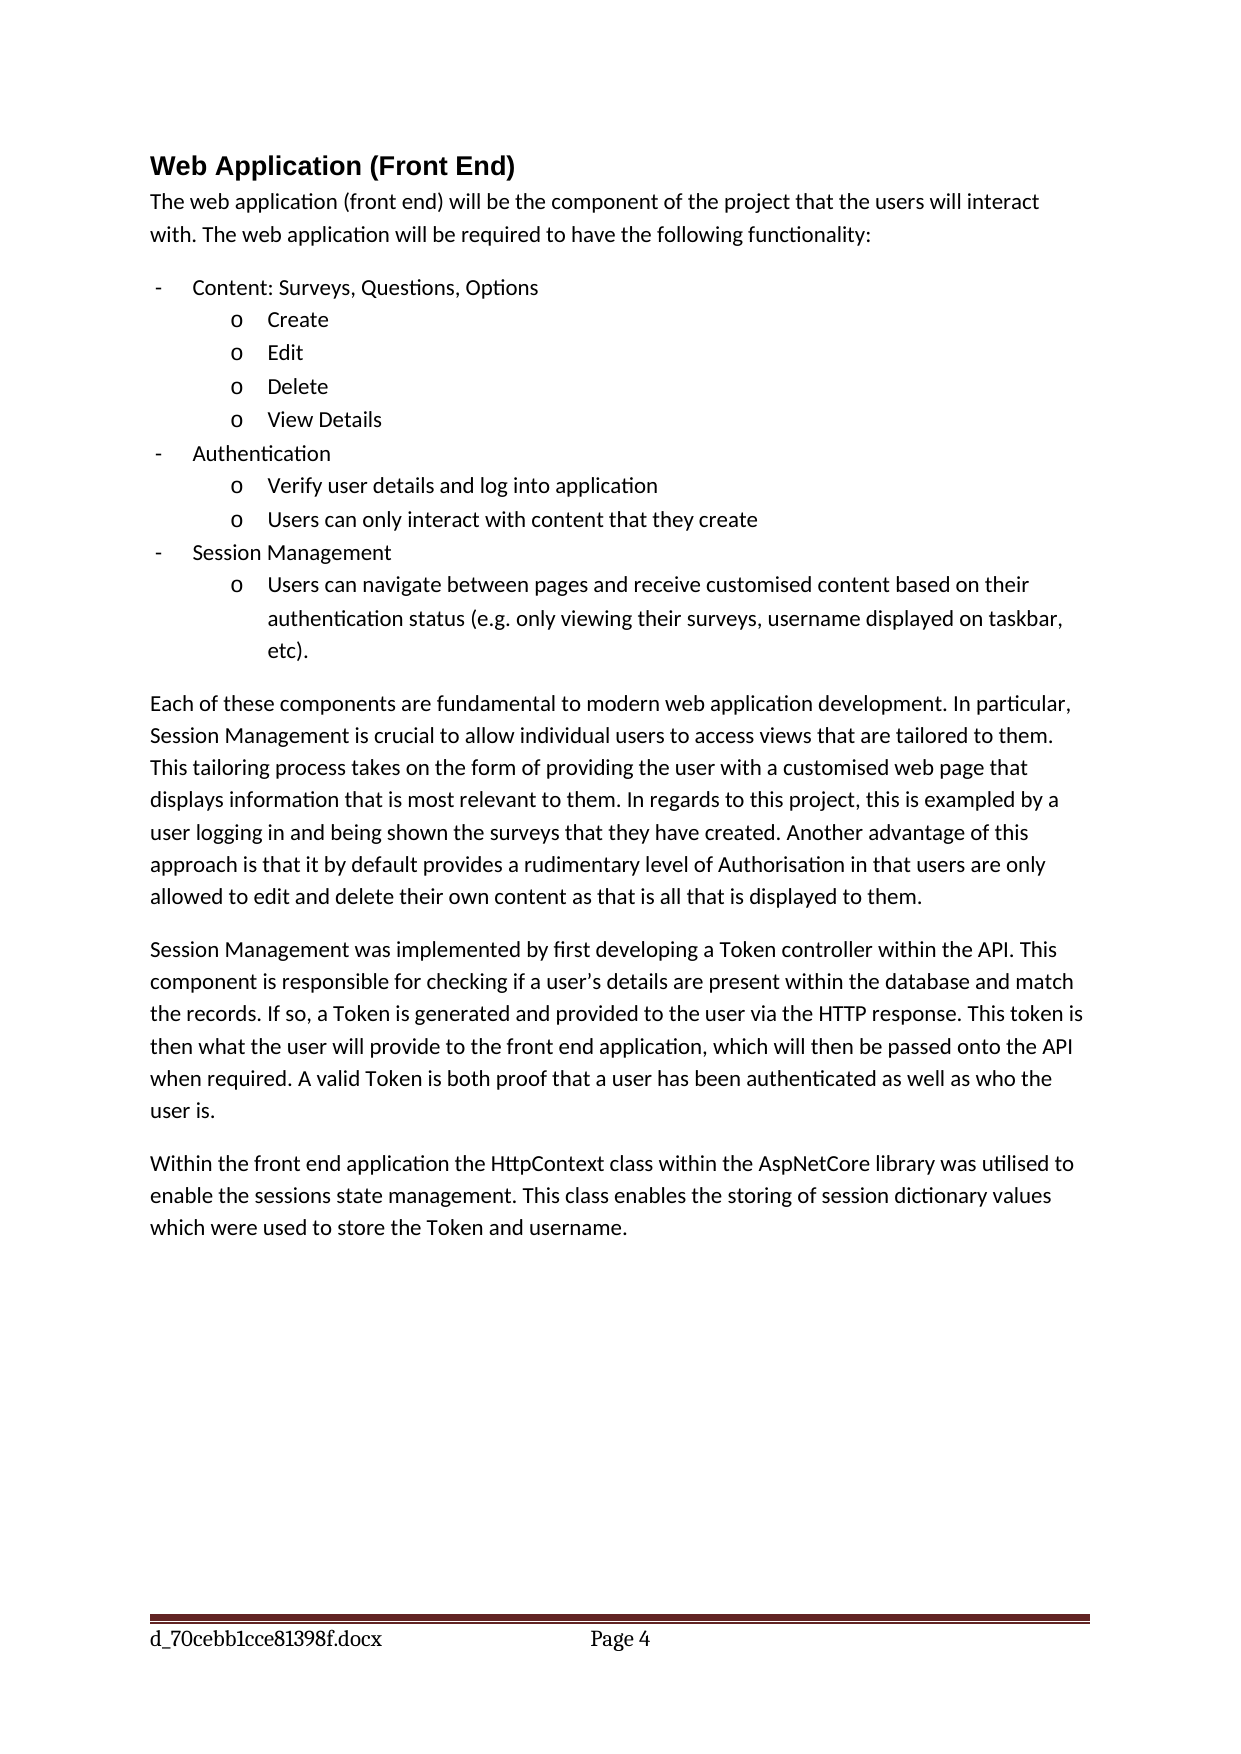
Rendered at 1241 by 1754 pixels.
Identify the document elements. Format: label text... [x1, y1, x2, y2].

list Users can navigate between pages and receive customised content based on their authentication status (e.g. only viewing their surveys, username displayed on taskbar, etc). [230, 571, 1090, 664]
list Authentication [155, 439, 1090, 467]
list Verify user details and log into application [230, 471, 1090, 500]
text Within the front end application the HttpContext class within the AspNetCore library was utilised to enable the sessions state management. This class enables the storing of session dictionary values which were used to store the Token and username. [150, 1149, 1090, 1242]
list Create [230, 305, 1090, 334]
list Users can only interact with content that they create [230, 505, 1090, 534]
text The web application (front end) will be the component of the project that the users will interact with. The web application will be required to have the following functionality: [150, 187, 1090, 248]
text Session Management was implemented by first developing a Token controller within the API. This component is responsible for checking if a user’s details are present within the database and match the records. If so, a Token is generated and provided to the user via the HTTP response. This token is then what the user will provide to the front end application, which will then be passed onto the API when required. A valid Token is both proof that a user has been authenticated as well as who the user is. [150, 935, 1090, 1124]
subtitle Web Application (Front End) [150, 150, 1090, 181]
list Edit [230, 338, 1090, 368]
list Delete [230, 372, 1090, 401]
list View Details [230, 406, 1090, 435]
list Content: Surveys, Questions, Options [155, 273, 1090, 301]
text Each of these components are fundamental to modern web application development. In particular, Session Management is crucial to allow individual users to access views that are tailored to them. This tailoring process takes on the form of providing the user with a customised web page that displays information that is most relevant to them. In regards to this project, this is exampled by a user logging in and being shown the surveys that they have created. Another advantage of this approach is that it by default provides a rudimentary level of Authorisation in that users are only allowed to edit and delete their own content as that is all that is displayed to them. [150, 689, 1090, 910]
list Session Management [155, 538, 1090, 566]
